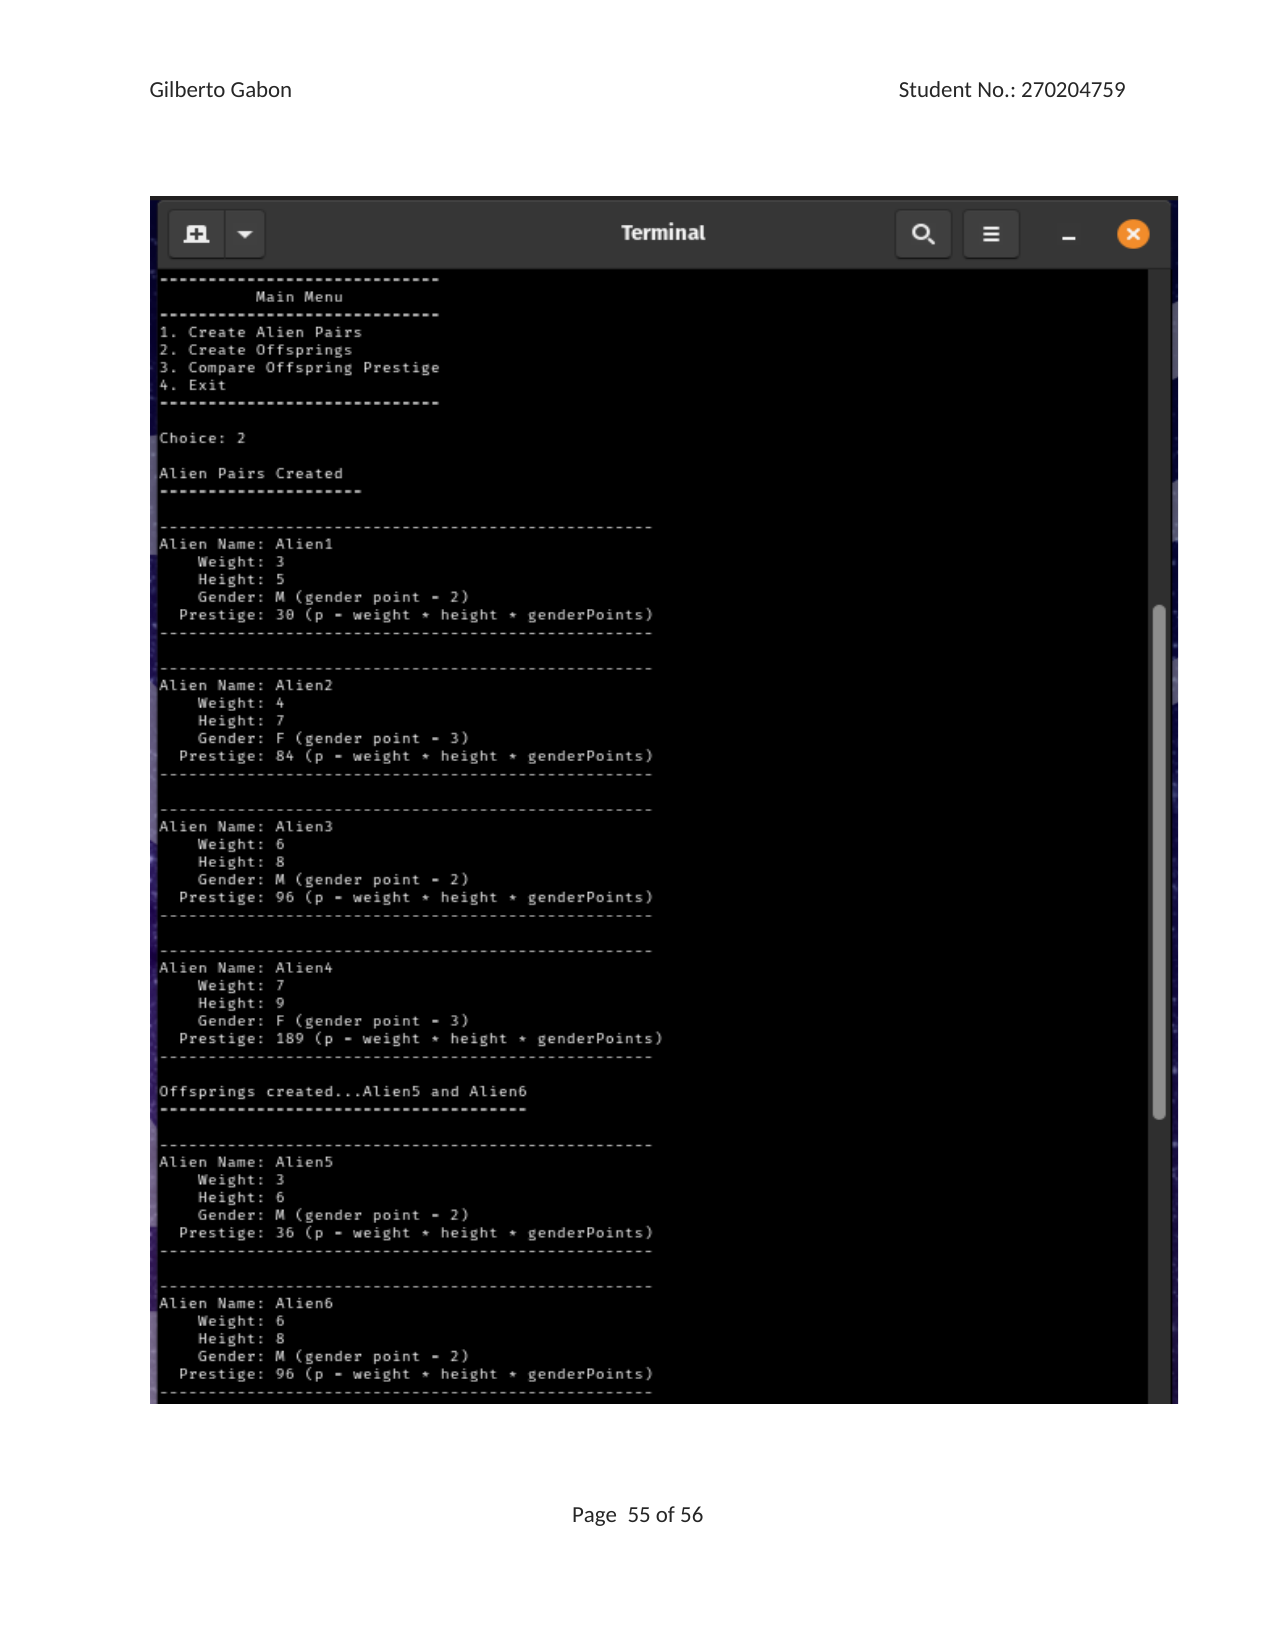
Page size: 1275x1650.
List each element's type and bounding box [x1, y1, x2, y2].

picture [150, 196, 1179, 1404]
